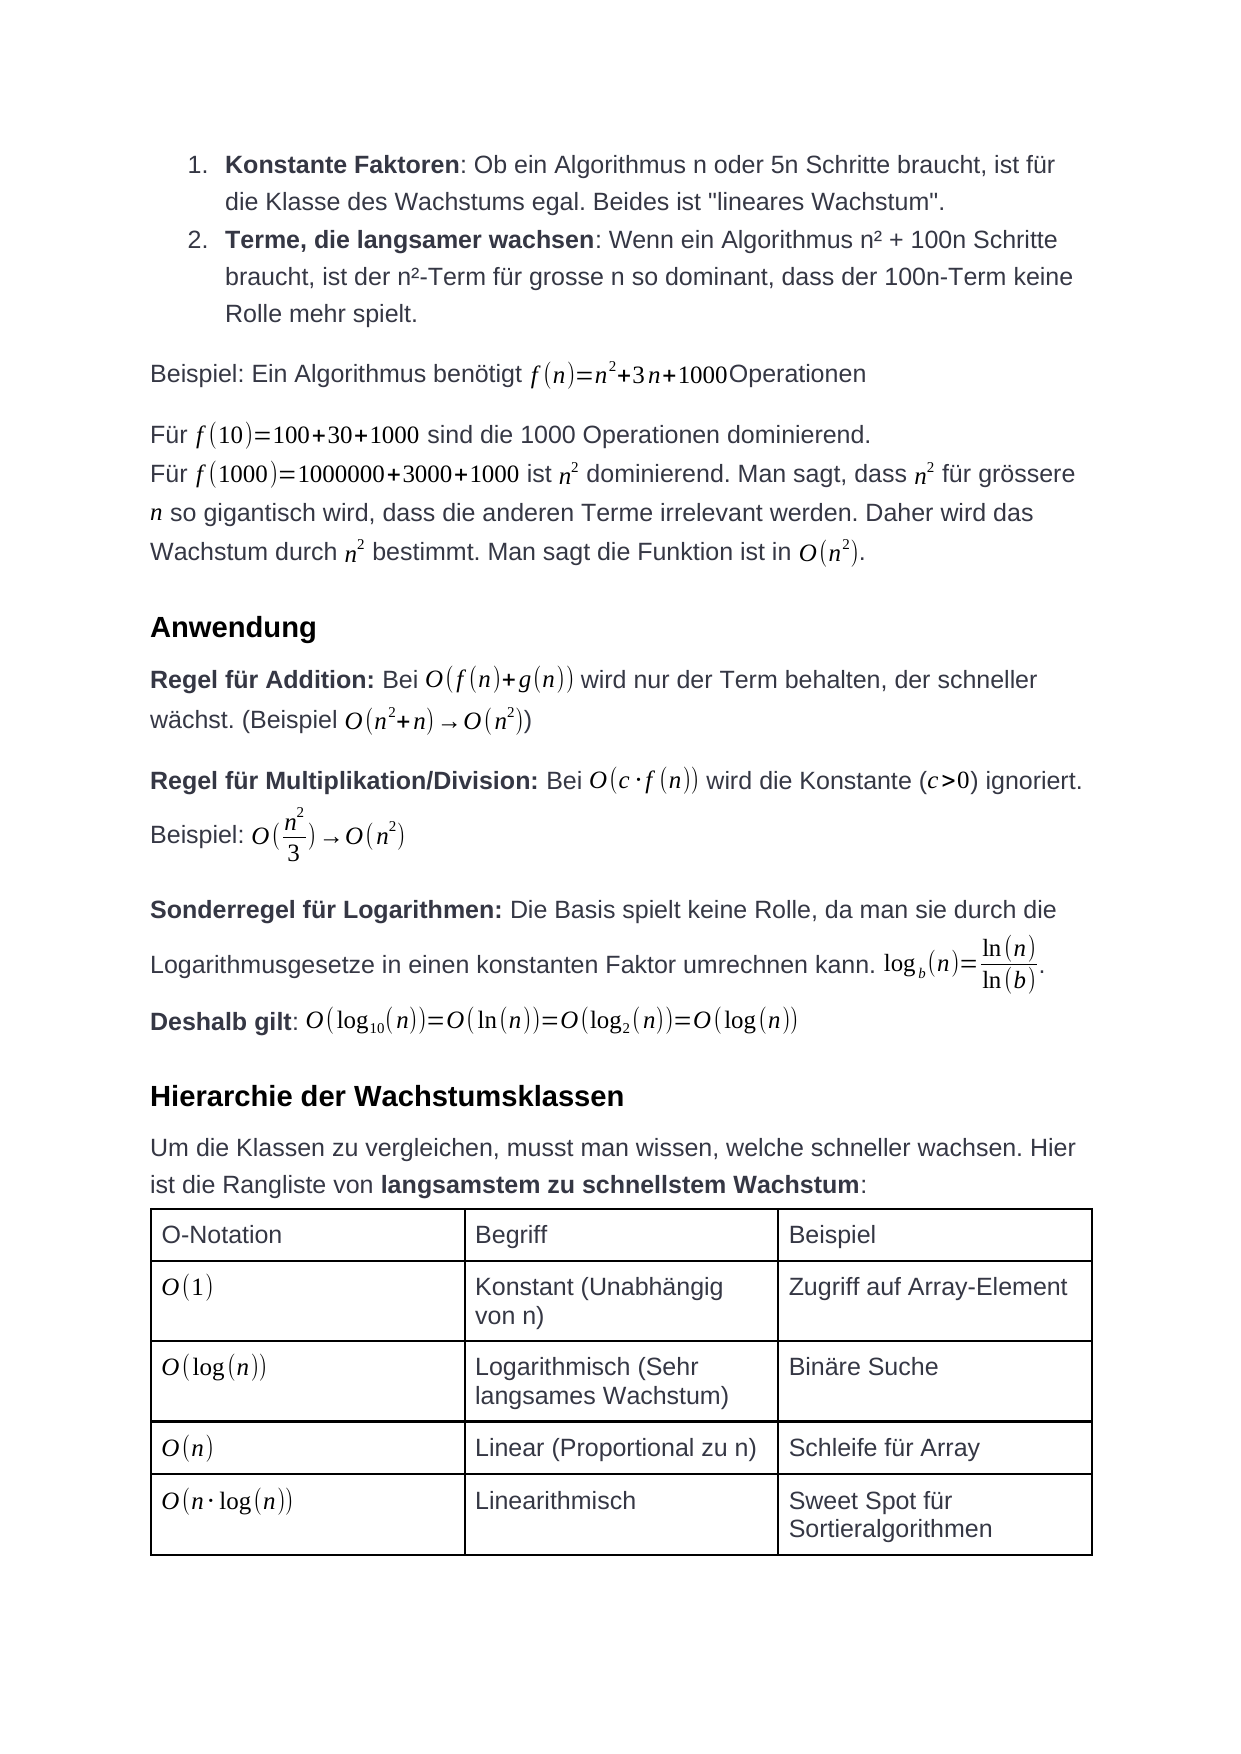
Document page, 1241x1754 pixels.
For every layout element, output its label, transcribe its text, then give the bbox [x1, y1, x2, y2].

table_header Begriff [466, 1210, 777, 1259]
table_cell [152, 1342, 464, 1420]
list Terme, die langsamer wachsen: Wenn ein Algorithmus n² + 100n Schritte braucht, ist der n²-Term für grosse n so dominant, dass der 100n-Term keine Rolle mehr spielt. [187, 224, 1090, 328]
table_header Beispiel [779, 1210, 1091, 1259]
table_cell Binäre Suche [779, 1342, 1091, 1420]
text Regel für Multiplikation/Division: Bei wird die Konstante () ignoriert. Beispiel: [150, 765, 1090, 866]
text Regel für Addition: Bei wird nur der Term behalten, der schneller wächst. (Beispiel ) [150, 664, 1090, 736]
text Beispiel: Ein Algorithmus benötigt Operationen [150, 357, 1090, 390]
text Um die Klassen zu vergleichen, musst man wissen, welche schneller wachsen. Hier ist die Rangliste von langsamstem zu schnellstem Wachstum: [150, 1133, 1090, 1199]
table_cell Linearithmisch [466, 1475, 777, 1554]
table_cell [152, 1423, 464, 1473]
subtitle Hierarchie der Wachstumsklassen [150, 1079, 1090, 1112]
table_cell Logarithmisch (Sehr langsames Wachstum) [466, 1342, 777, 1420]
table_cell Sweet Spot für Sortieralgorithmen [779, 1475, 1091, 1554]
table_cell Zugriff auf Array-Element [779, 1262, 1091, 1340]
table_cell [152, 1475, 464, 1554]
table_header O-Notation [152, 1210, 464, 1259]
table_cell Schleife für Array [779, 1423, 1091, 1473]
text Sonderregel für Logarithmen: Die Basis spielt keine Rolle, da man sie durch die Logarithmusgesetze in einen konstanten Faktor umrechnen kann. . Deshalb gilt: [150, 896, 1090, 1037]
list Konstante Faktoren: Ob ein Algorithmus n oder 5n Schritte braucht, ist für die Klasse des Wachstums egal. Beides ist "lineares Wachstum". [187, 150, 1090, 216]
text Für sind die 1000 Operationen dominierend. Für ist dominierend. Man sagt, dass für grössere so gigantisch wird, dass die anderen Terme irrelevant werden. Daher wird das Wachstum durch bestimmt. Man sagt die Funktion ist in . [150, 419, 1090, 568]
table_cell [152, 1262, 464, 1340]
table_cell Konstant (Unabhängig von n) [466, 1262, 777, 1340]
subtitle Anwendung [150, 610, 1090, 643]
table_cell Linear (Proportional zu n) [466, 1423, 777, 1473]
